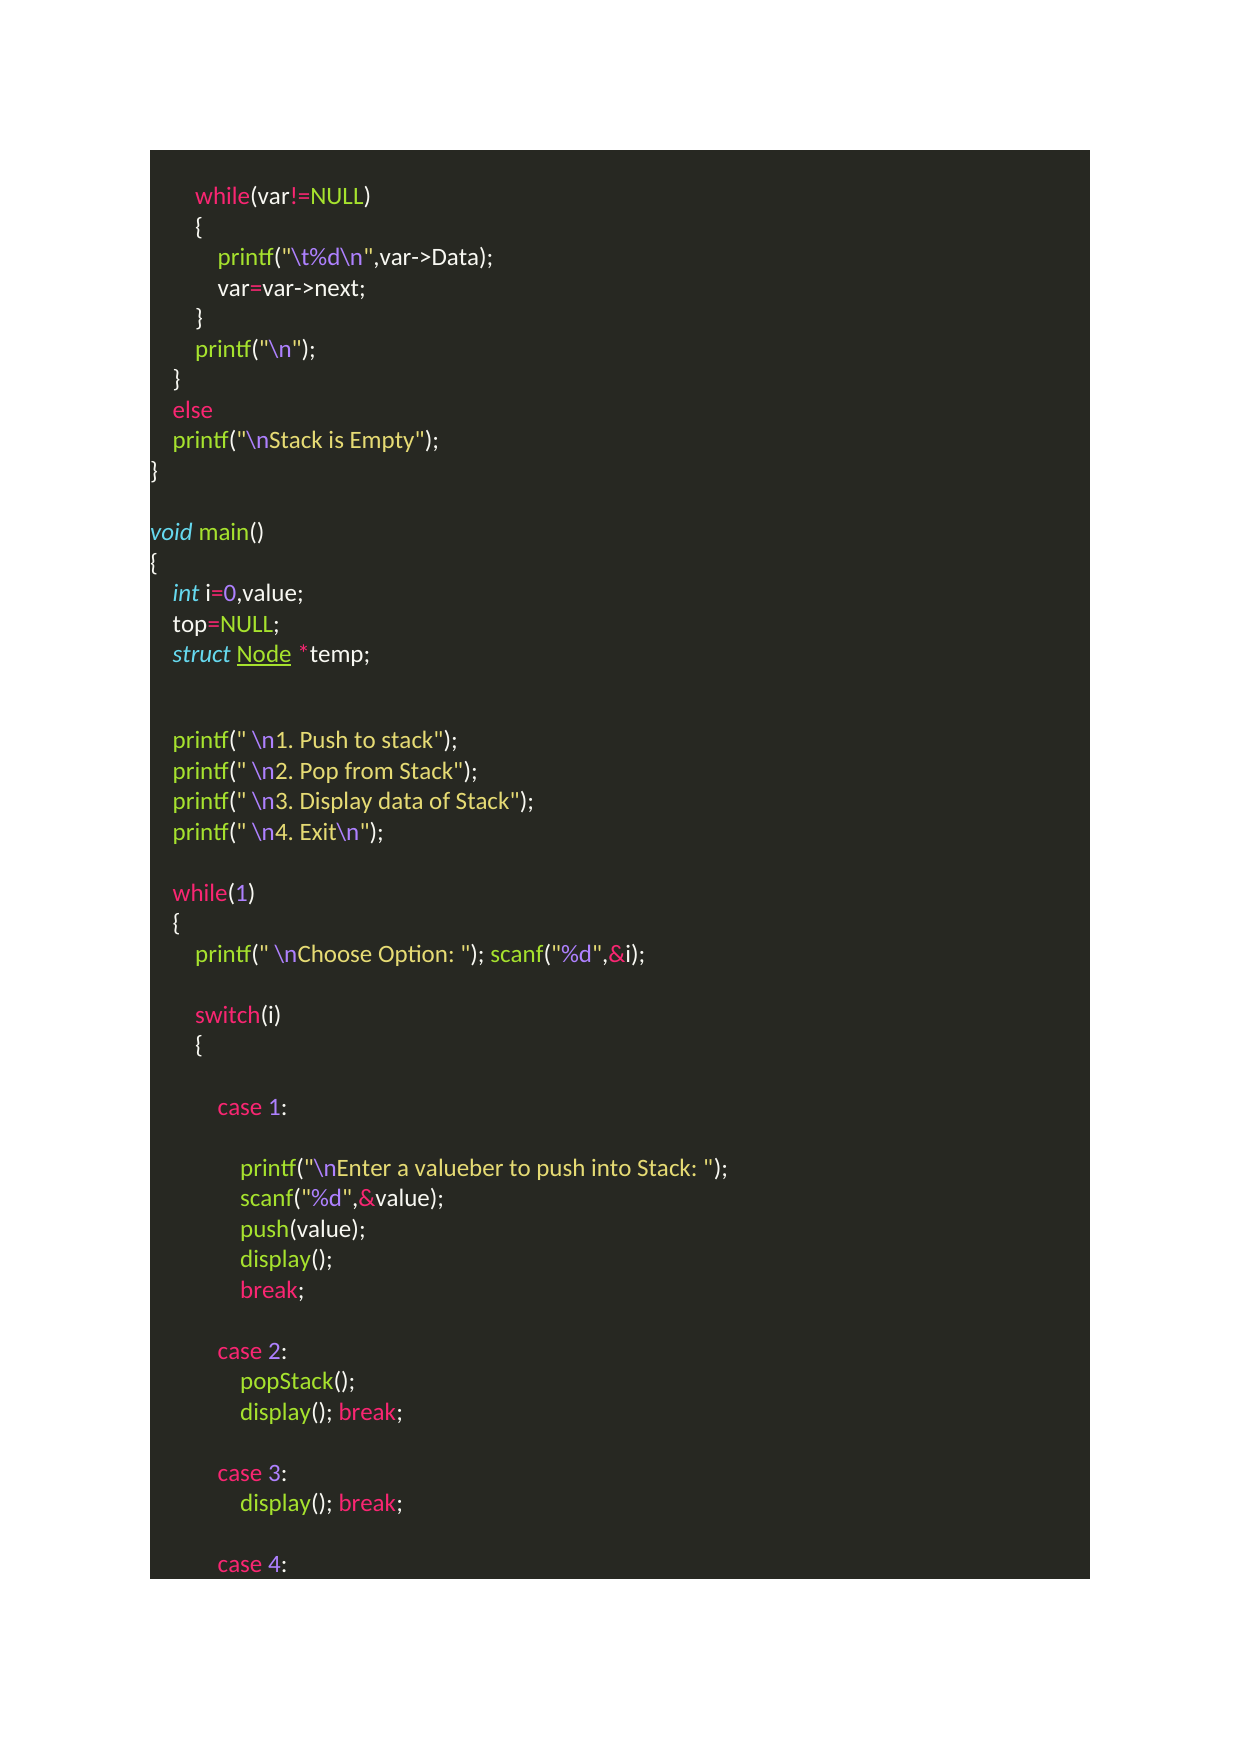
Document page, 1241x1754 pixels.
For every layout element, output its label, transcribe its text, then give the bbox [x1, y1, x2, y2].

text { [150, 547, 1090, 577]
text } [150, 364, 1090, 394]
text display(); [150, 1243, 1090, 1274]
text } [150, 455, 1090, 486]
text display(); break; [150, 1487, 1090, 1518]
text scanf("%d",&value); [150, 1182, 1090, 1213]
text popStack(); [150, 1365, 1090, 1396]
text printf("\nEnter a valueber to push into Stack: "); [150, 1152, 1090, 1182]
text } [150, 303, 1090, 333]
text case 4: [150, 1548, 1090, 1579]
text printf("\t%d\n",var->Data); [150, 242, 1090, 272]
text push(value); [150, 1213, 1090, 1243]
text { [150, 1029, 1090, 1060]
text printf(" \n3. Display data of Stack"); [150, 785, 1090, 816]
text printf("\n"); [150, 333, 1090, 364]
text case 3: [150, 1457, 1090, 1487]
text var=var->next; [150, 272, 1090, 303]
text while(1) [150, 877, 1090, 907]
text printf(" \n2. Pop from Stack"); [150, 755, 1090, 785]
text printf("\nStack is Empty"); [150, 425, 1090, 455]
text else [150, 394, 1090, 425]
text struct Node *temp; [150, 638, 1090, 669]
text int i=0,value; [150, 577, 1090, 608]
text case 1: [150, 1091, 1090, 1121]
text case 2: [150, 1335, 1090, 1365]
text printf(" \nChoose Option: "); scanf("%d",&i); [150, 938, 1090, 968]
text { [150, 211, 1090, 242]
text void main() [150, 516, 1090, 547]
text break; [150, 1274, 1090, 1304]
text display(); break; [150, 1396, 1090, 1426]
text while(var!=NULL) [150, 181, 1090, 211]
text printf(" \n1. Push to stack"); [150, 724, 1090, 755]
text printf(" \n4. Exit\n"); [150, 816, 1090, 846]
text { [150, 907, 1090, 938]
text top=NULL; [150, 608, 1090, 638]
text switch(i) [150, 999, 1090, 1029]
